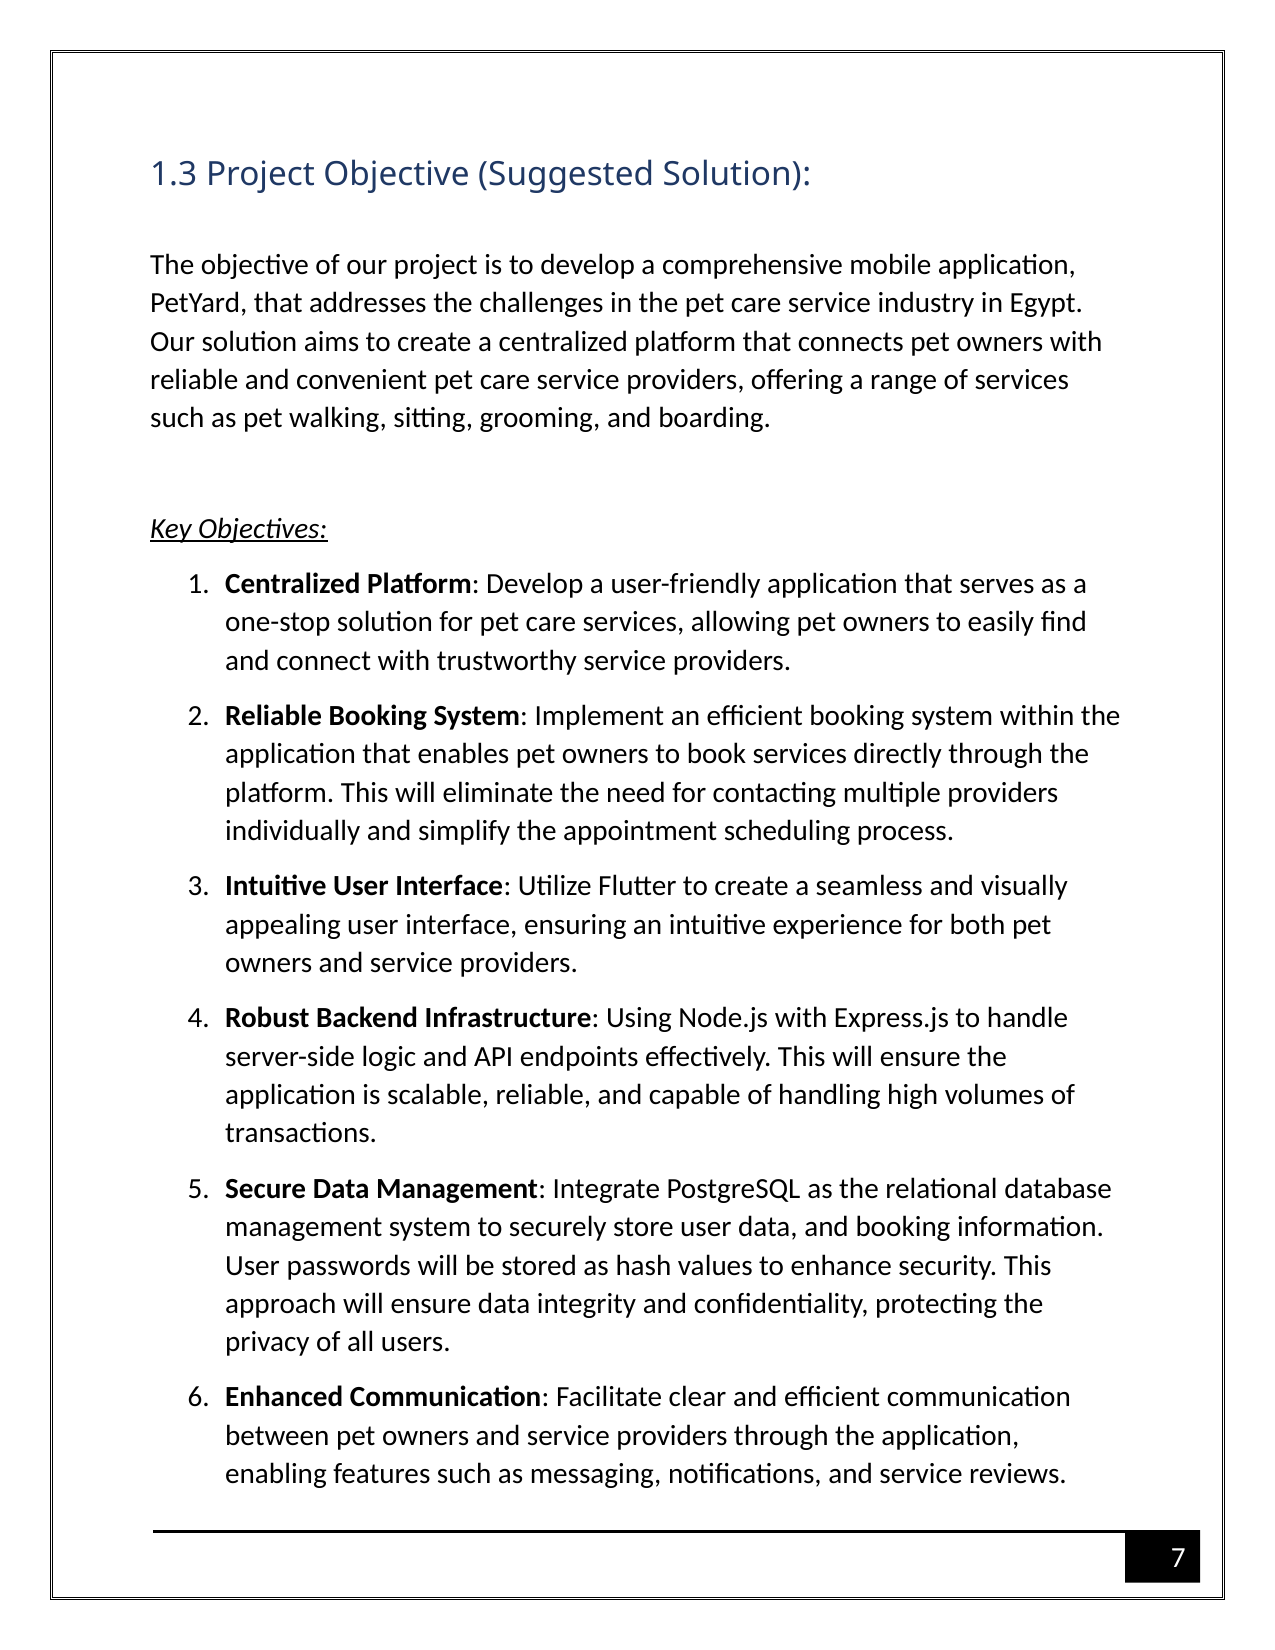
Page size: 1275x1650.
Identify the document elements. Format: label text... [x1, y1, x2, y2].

list Robust Backend Infrastructure: Using Node.js with Express.js to handle server-side logic and API endpoints effectively. This will ensure the application is scalable, reliable, and capable of handling high volumes of transactions. [187, 999, 1125, 1150]
text The objective of our project is to develop a comprehensive mobile application, PetYard, that addresses the challenges in the pet care service industry in Egypt. Our solution aims to create a centralized platform that connects pet owners with reliable and convenient pet care service providers, offering a range of services such as pet walking, sitting, grooming, and boarding. [150, 246, 1125, 435]
text Key Objectives: [150, 510, 1125, 545]
list Enhanced Communication: Facilitate clear and efficient communication between pet owners and service providers through the application, enabling features such as messaging, notifications, and service reviews. [187, 1378, 1125, 1491]
list Secure Data Management: Integrate PostgreSQL as the relational database management system to securely store user data, and booking information. User passwords will be stored as hash values to enhance security. This approach will ensure data integrity and confidentiality, protecting the privacy of all users. [187, 1170, 1125, 1359]
list Centralized Platform: Develop a user-friendly application that serves as a one-stop solution for pet care services, allowing pet owners to easily find and connect with trustworthy service providers. [187, 565, 1125, 677]
subtitle 1.3 Project Objective (Suggested Solution): [150, 150, 1125, 195]
list Reliable Booking System: Implement an efficient booking system within the application that enables pet owners to book services directly through the platform. This will eliminate the need for contacting multiple providers individually and simplify the appointment scheduling process. [187, 697, 1125, 848]
list Intuitive User Interface: Utilize Flutter to create a seamless and visually appealing user interface, ensuring an intuitive experience for both pet owners and service providers. [187, 867, 1125, 980]
